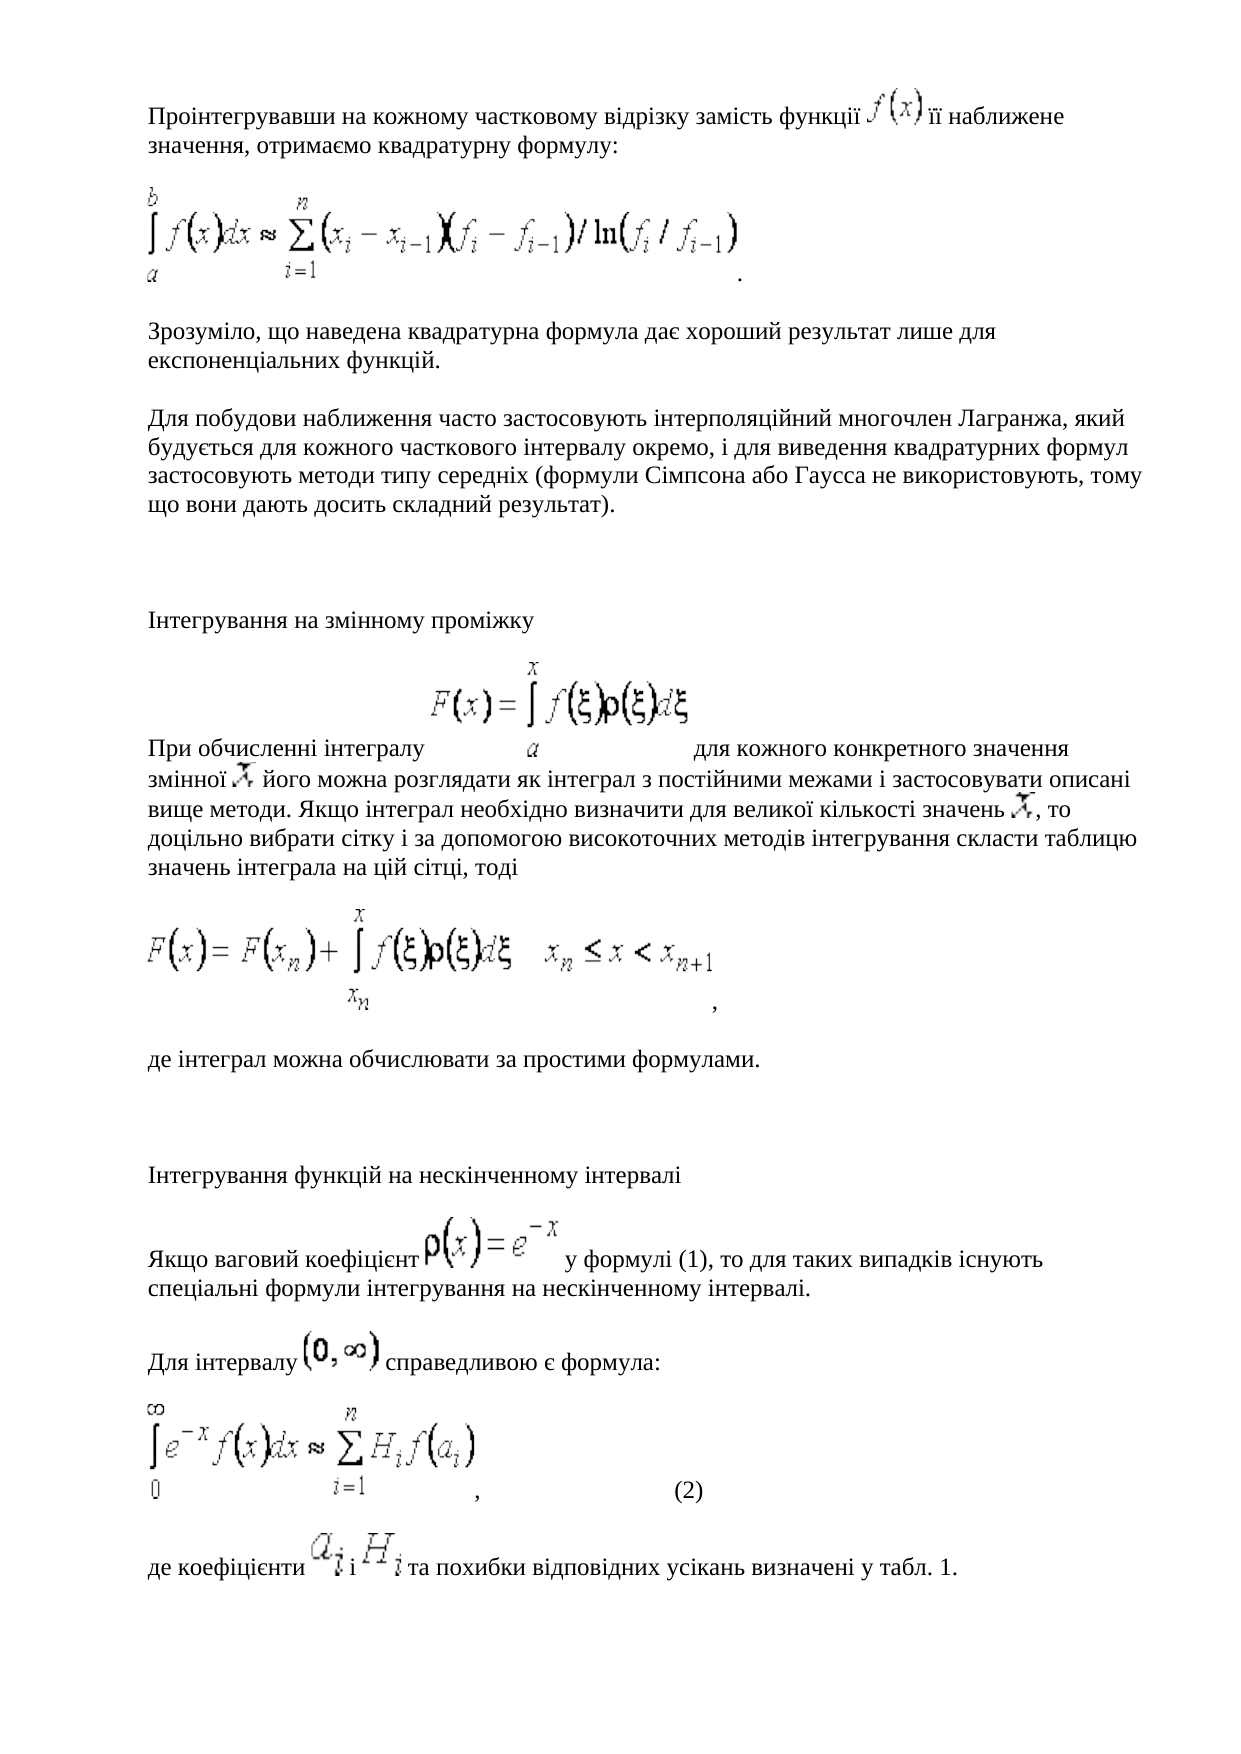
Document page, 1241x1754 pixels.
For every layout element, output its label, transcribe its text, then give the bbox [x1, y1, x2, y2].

picture [147, 909, 712, 1010]
picture [431, 662, 688, 757]
text Якщо ваговий коефіцієнт у формулі (1), то для таких випадків існують спеціальні формули інтегрування на нескінченному інтервалі. [148, 1218, 1152, 1302]
text При обчисленні інтегралу для кожного конкретного значення змінної його можна розглядати як інтеграл з постійними межами і застосовувати описані вище методи. Якщо інтеграл необхідно визначити для великої кількості значень , то доцільно вибрати сітку і за допомогою високоточних методів інтегрування скласти таблицю значень інтеграла на цій сітці, тоді [148, 663, 1152, 880]
text де коефіцієнти і та похибки відповідних усікань визначені у табл. 1. [148, 1533, 1152, 1581]
text Для інтервалу справедливою є формула: [148, 1331, 1152, 1376]
picture [232, 762, 257, 787]
text Для побудови наближення часто застосовують інтерполяційний многочлен Лагранжа, який будується для кожного часткового інтервалу окремо, і для виведення квадратурних формул застосовують методи типу середніх (формули Сімпсона або Гаусса не використовують, тому що вони дають досить складний результат). [148, 403, 1152, 518]
picture [425, 1217, 559, 1268]
text Проінтегрувавши на кожному частковому відрізку замість функції її наближене значення, отримаємо квадратурну формулу: [148, 88, 1152, 159]
text де інтеграл можна обчислювати за простими формулами. [148, 1044, 1152, 1073]
picture [147, 1404, 475, 1499]
picture [311, 1533, 343, 1576]
text Інтегрування функцій на нескінченному інтервалі [148, 1160, 1152, 1189]
text Інтегрування на змінному проміжку [148, 605, 1152, 634]
text Зрозуміло, що наведена квадратурна формула дає хороший результат лише для експоненціальних функцій. [148, 316, 1152, 374]
picture [1011, 792, 1035, 818]
picture [147, 187, 737, 282]
picture [867, 88, 922, 125]
picture [303, 1331, 379, 1371]
picture [362, 1533, 402, 1576]
